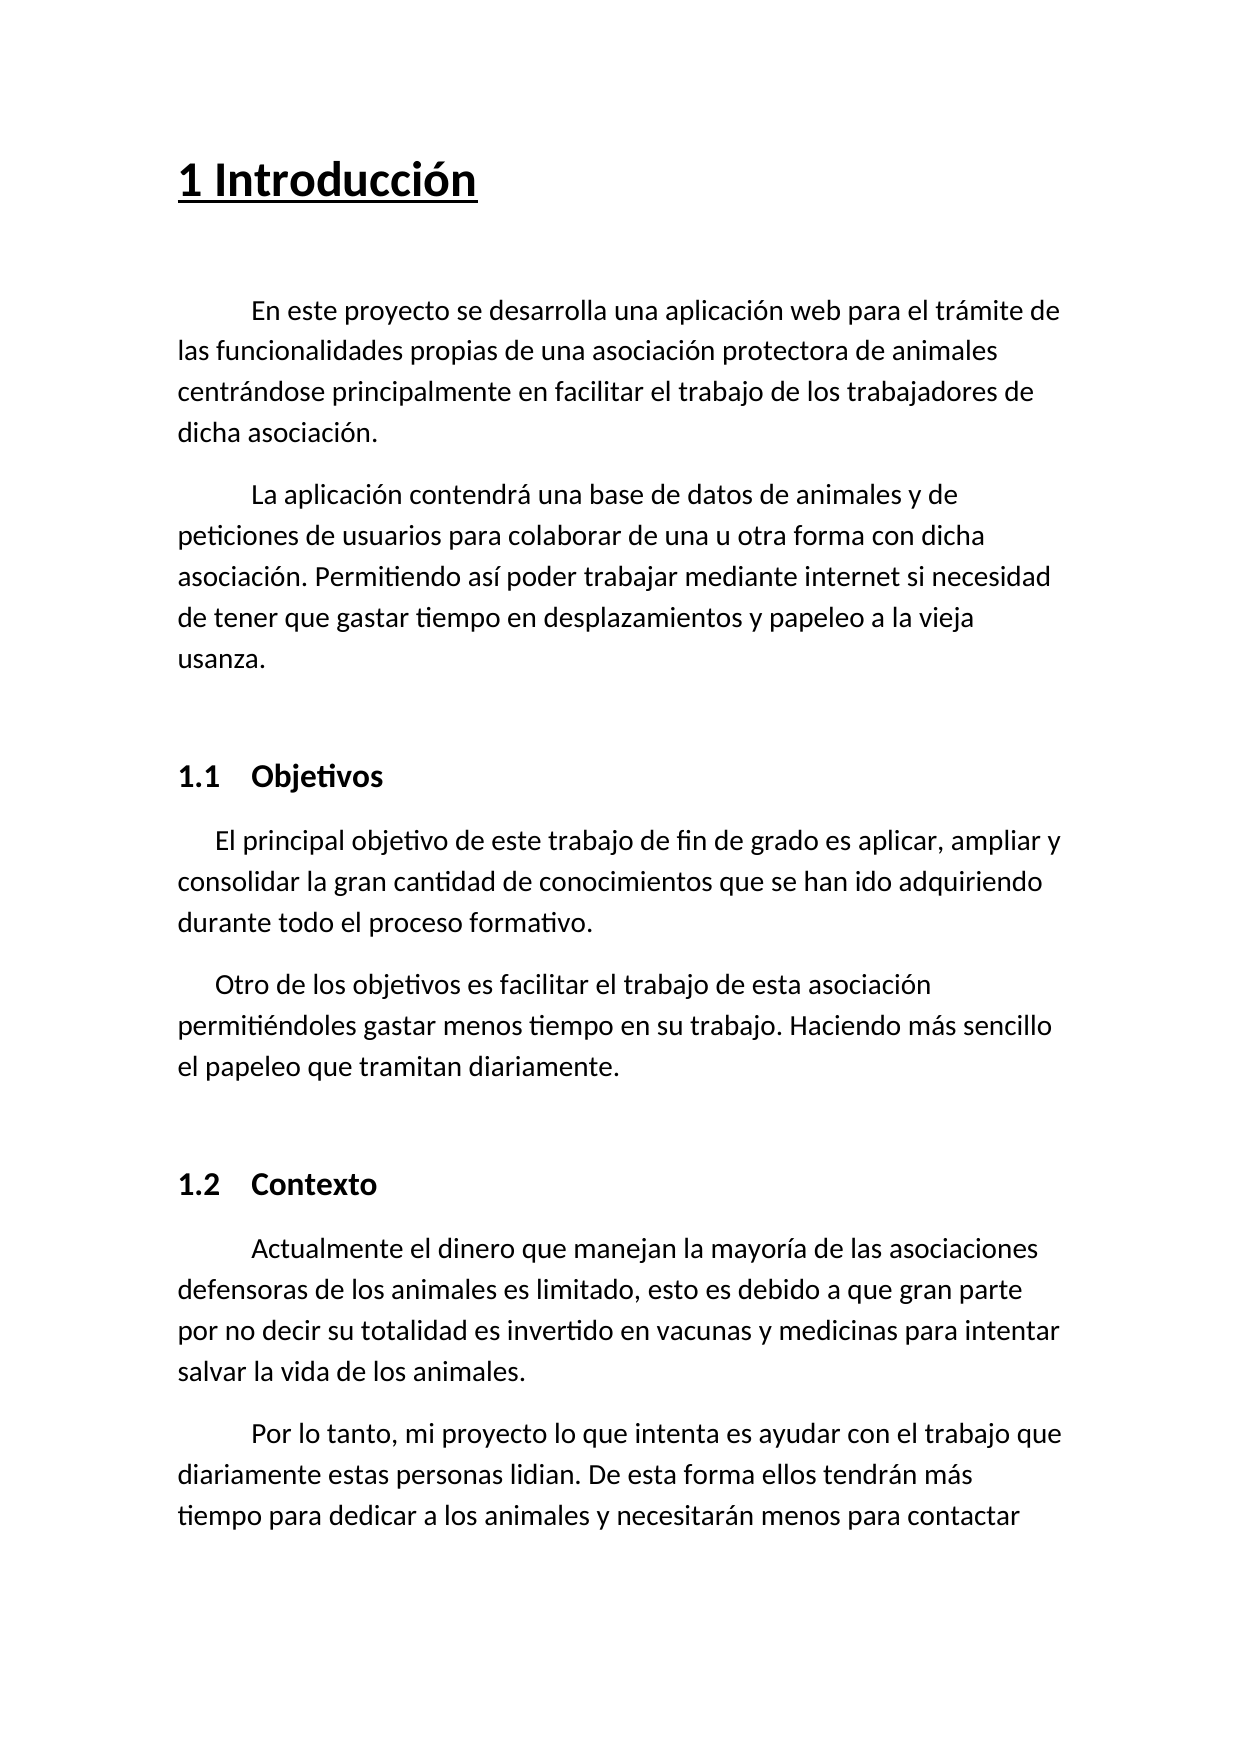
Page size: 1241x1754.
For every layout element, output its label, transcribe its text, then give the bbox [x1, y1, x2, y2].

text El principal objetivo de este trabajo de fin de grado es aplicar, ampliar y consolidar la gran cantidad de conocimientos que se han ido adquiriendo durante todo el proceso formativo. [177, 822, 1063, 940]
text En este proyecto se desarrolla una aplicación web para el trámite de las funcionalidades propias de una asociación protectora de animales centrándose principalmente en facilitar el trabajo de los trabajadores de dicha asociación. [177, 292, 1063, 450]
text Actualmente el dinero que manejan la mayoría de las asociaciones defensoras de los animales es limitado, esto es debido a que gran parte por no decir su totalidad es invertido en vacunas y medicinas para intentar salvar la vida de los animales. [177, 1230, 1063, 1389]
list Objetivos [177, 755, 1063, 795]
text La aplicación contendrá una base de datos de animales y de peticiones de usuarios para colaborar de una u otra forma con dicha asociación. Permitiendo así poder trabajar mediante internet si necesidad de tener que gastar tiempo en desplazamientos y papeleo a la vieja usanza. [177, 476, 1063, 676]
list Contexto [177, 1163, 1063, 1203]
text Otro de los objetivos es facilitar el trabajo de esta asociación permitiéndoles gastar menos tiempo en su trabajo. Haciendo más sencillo el papeleo que tramitan diariamente. [177, 966, 1063, 1083]
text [177, 1415, 1063, 1532]
text 1 Introducción [177, 148, 1063, 209]
